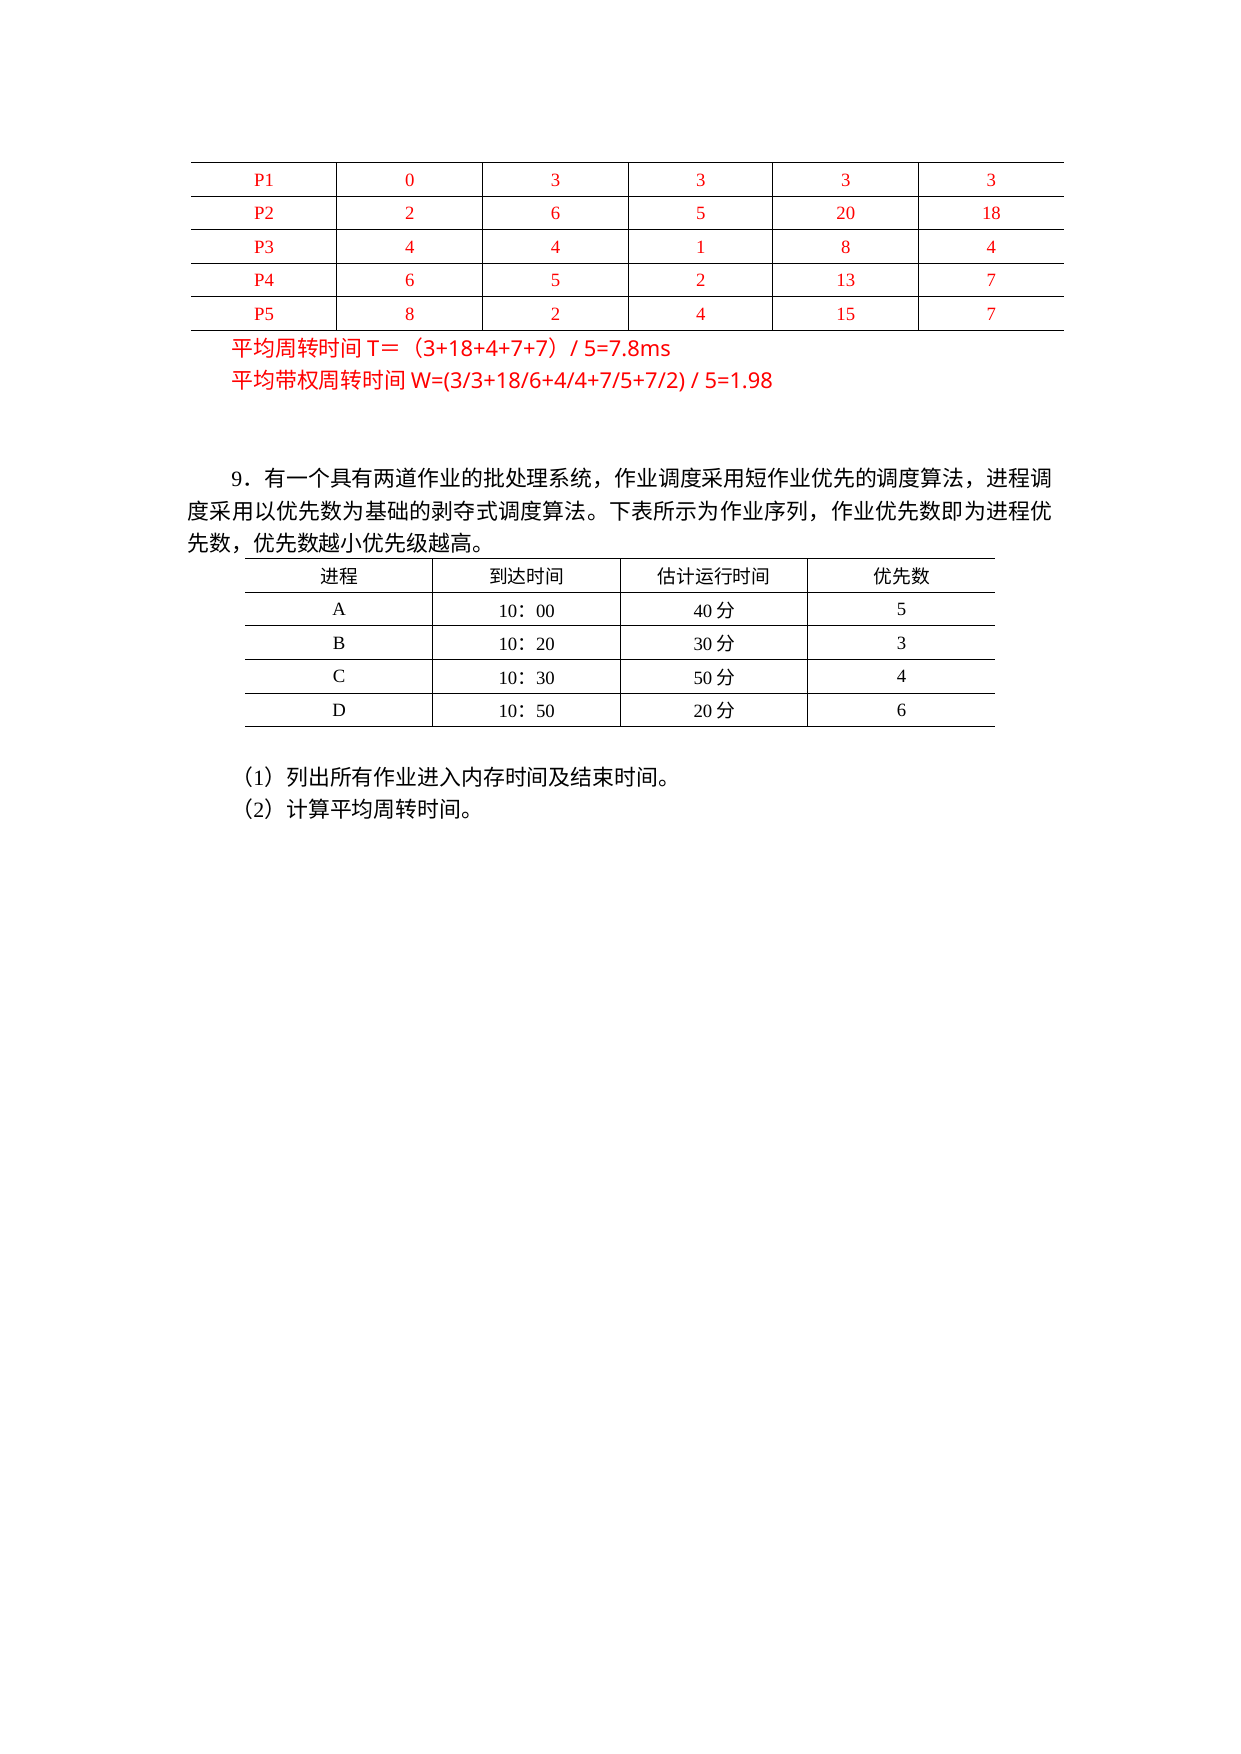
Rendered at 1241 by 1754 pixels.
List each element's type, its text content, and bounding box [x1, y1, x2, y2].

table_cell 8 [773, 230, 918, 263]
table_cell 3 [483, 163, 628, 196]
table_cell 1 [629, 230, 772, 263]
table_cell 2 [483, 297, 628, 330]
text （2）计算平均周转时间。 [187, 792, 1053, 824]
table_cell 40分 [621, 593, 807, 625]
table_cell 2 [629, 264, 772, 296]
table_cell 50分 [621, 660, 807, 692]
table_cell 0 [337, 163, 482, 196]
table_cell 3 [629, 163, 772, 196]
table_cell 30分 [621, 626, 807, 659]
table_cell P2 [191, 197, 336, 229]
table_cell 7 [919, 264, 1064, 296]
table_cell P1 [191, 163, 336, 196]
table_cell P5 [191, 297, 336, 330]
table_cell 5 [629, 197, 772, 229]
table_cell 10：00 [433, 593, 620, 625]
table_cell 20 [773, 197, 918, 229]
table_cell 7 [919, 297, 1064, 330]
table_cell 3 [808, 626, 995, 659]
table_header 估计运行时间 [621, 559, 807, 592]
table_cell 6 [337, 264, 482, 296]
table_cell 13 [773, 264, 918, 296]
table_cell 4 [919, 230, 1064, 263]
table_header 进程 [245, 559, 432, 592]
table_cell 20分 [621, 694, 807, 726]
table_cell 3 [773, 163, 918, 196]
table_cell 6 [808, 694, 995, 726]
table_cell 4 [483, 230, 628, 263]
table_cell 10：50 [433, 694, 620, 726]
text 平均带权周转时间W=(3/3+18/6+4/4+7/5+7/2) / 5=1.98 [187, 363, 1053, 396]
table_cell 4 [808, 660, 995, 692]
text （1）列出所有作业进入内存时间及结束时间。 [187, 759, 1053, 792]
text 9．有一个具有两道作业的批处理系统，作业调度采用短作业优先的调度算法，进程调度采用以优先数为基础的剥夺式调度算法。下表所示为作业序列，作业优先数即为进程优先数，优先数越小优先级越高。 [187, 461, 1053, 558]
table_cell 2 [337, 197, 482, 229]
table_cell 6 [483, 197, 628, 229]
table_cell 10：30 [433, 660, 620, 692]
table_cell 8 [337, 297, 482, 330]
table_cell 15 [773, 297, 918, 330]
table_header 到达时间 [433, 559, 620, 592]
text 平均周转时间T＝（3+18+4+7+7）/ 5=7.8ms [187, 331, 1053, 363]
table_cell 5 [808, 593, 995, 625]
table_cell 3 [919, 163, 1064, 196]
table_cell 5 [483, 264, 628, 296]
table_cell B [245, 626, 432, 659]
table_cell 18 [919, 197, 1064, 229]
table_cell 4 [337, 230, 482, 263]
table_cell A [245, 593, 432, 625]
table_cell 4 [629, 297, 772, 330]
table_cell D [245, 694, 432, 726]
table_header 优先数 [808, 559, 995, 592]
table_cell P3 [191, 230, 336, 263]
table_cell 10：20 [433, 626, 620, 659]
table_cell C [245, 660, 432, 692]
table_cell P4 [191, 264, 336, 296]
